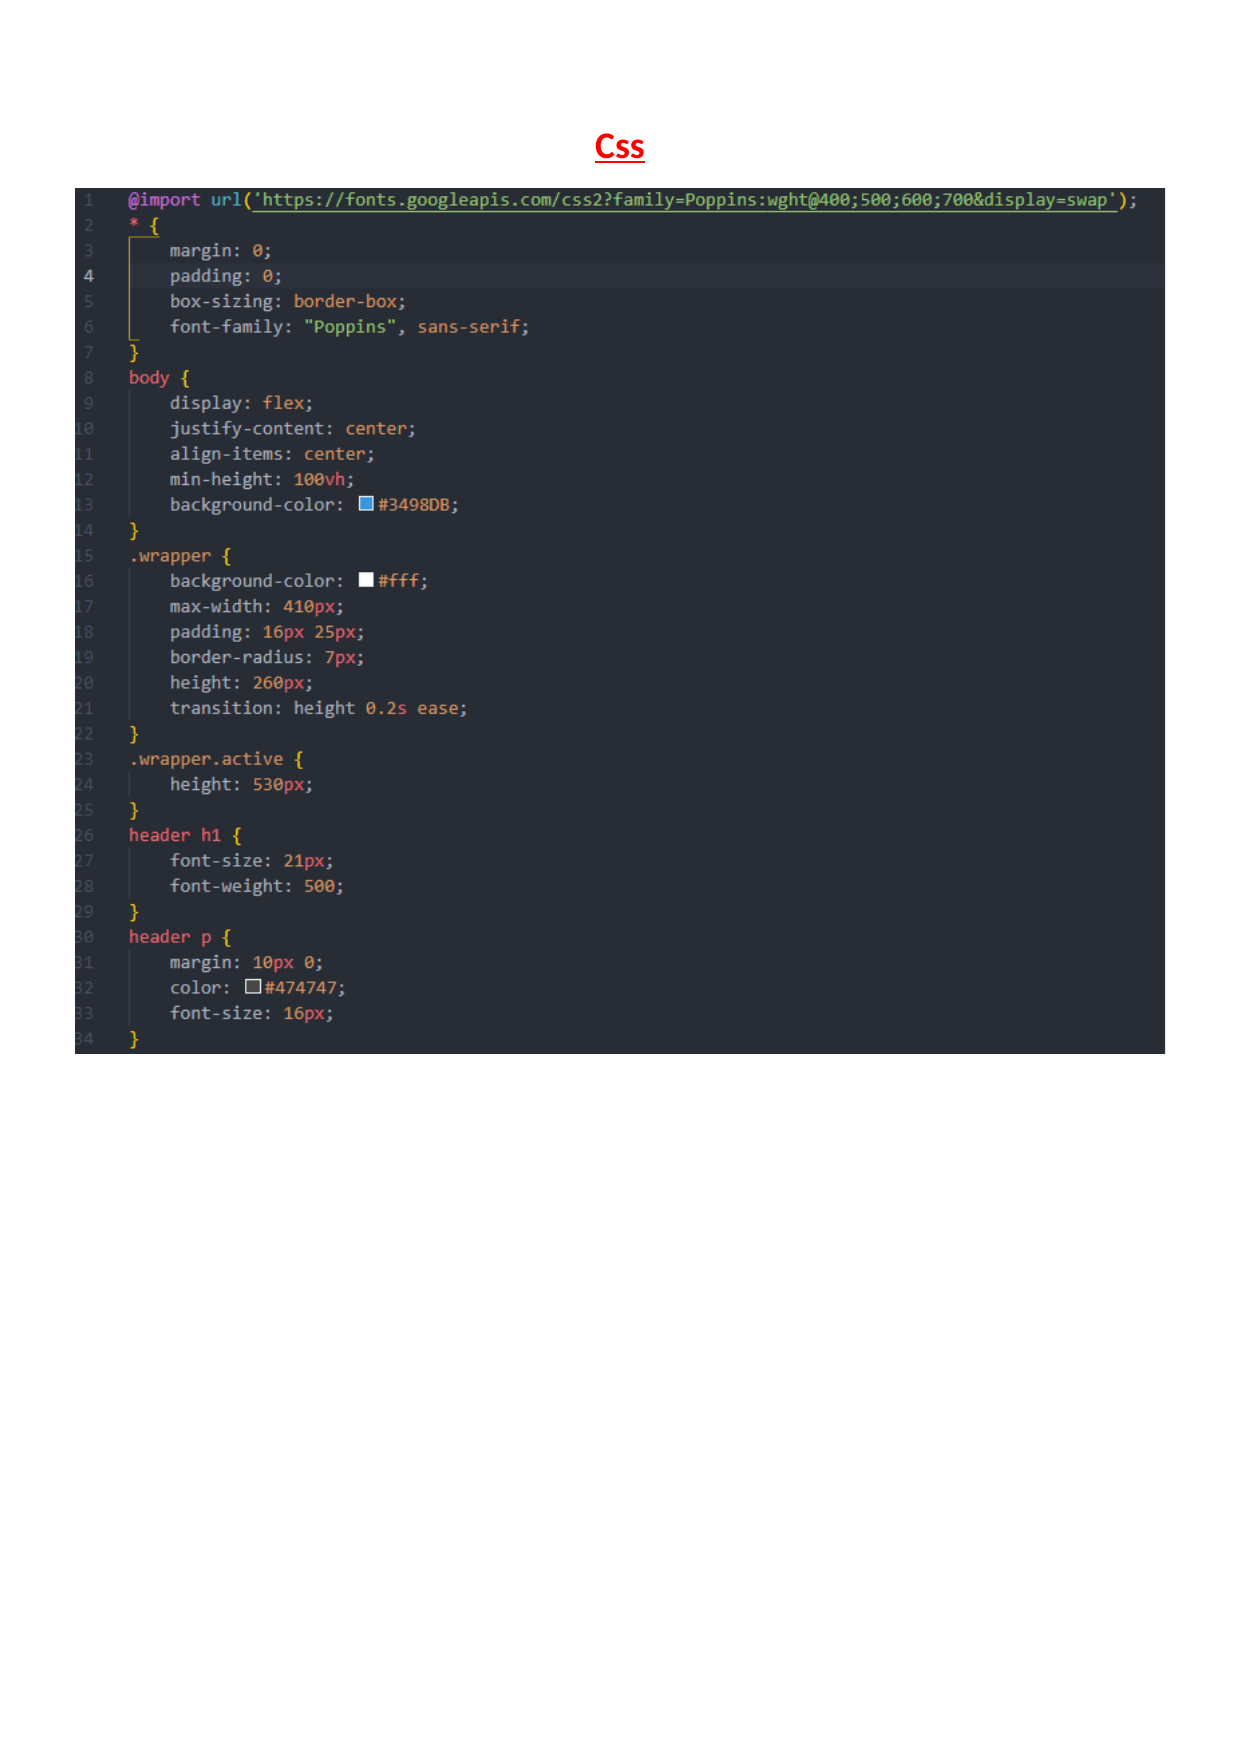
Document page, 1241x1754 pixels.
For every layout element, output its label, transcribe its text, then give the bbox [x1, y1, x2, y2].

text Css [75, 122, 1165, 168]
picture [75, 188, 1166, 1054]
